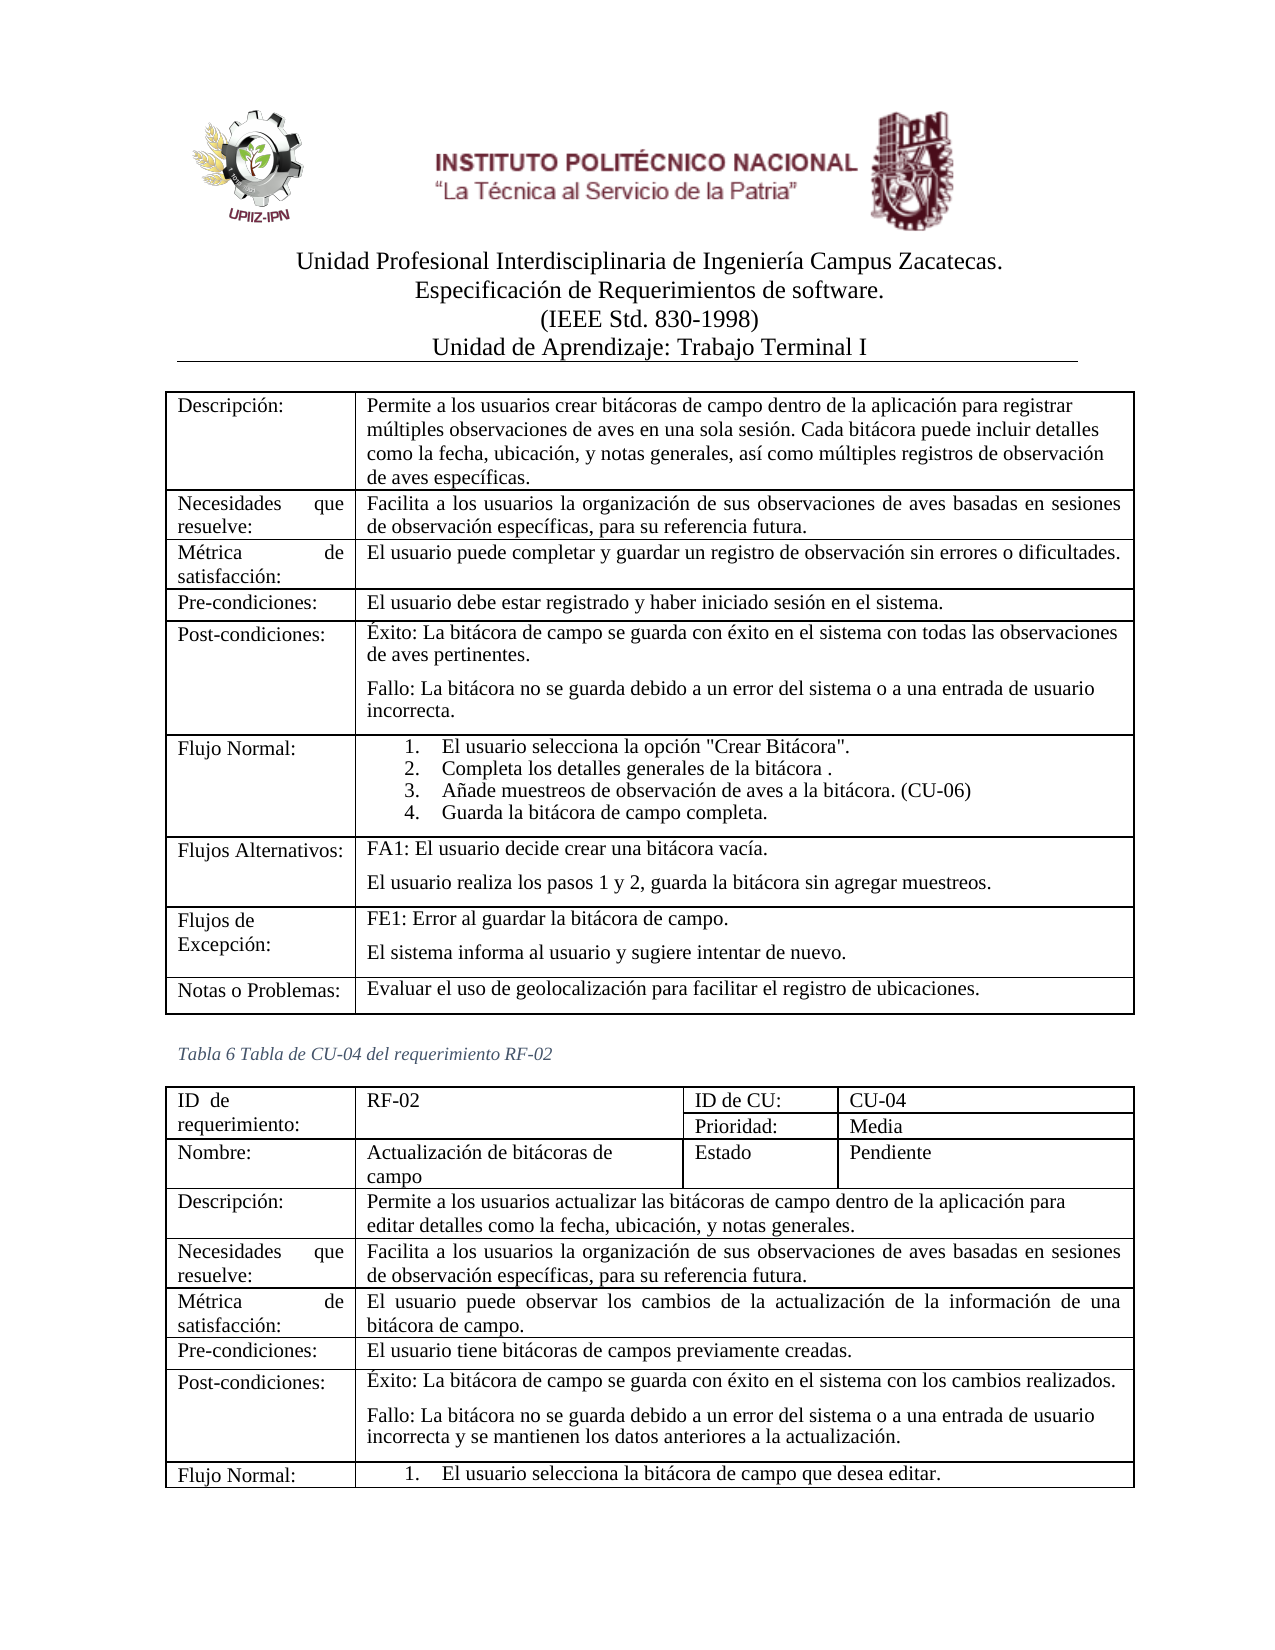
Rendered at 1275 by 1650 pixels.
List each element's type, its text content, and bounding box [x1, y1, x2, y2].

table_cell Media [839, 1114, 1133, 1138]
table_cell Pendiente [839, 1140, 1133, 1188]
table_cell Estado [684, 1140, 837, 1188]
table_cell Evaluar el uso de geolocalización para facilitar el registro de ubicaciones. [356, 978, 1133, 1012]
table_cell Descripción: [167, 393, 355, 489]
table_cell El usuario selecciona la opción "Crear Bitácora". Completa los detalles generales de la bitácora . Añade muestreos de observación de aves a la bitácora. (CU-06) Guarda la bitácora de campo completa. [356, 736, 1133, 836]
table_header ID de CU: [684, 1088, 837, 1112]
table_cell El usuario debe estar registrado y haber iniciado sesión en el sistema. [356, 590, 1133, 620]
table_cell Actualización de bitácoras de campo [356, 1140, 682, 1188]
table_cell El usuario puede completar y guardar un registro de observación sin errores o dificultades. [356, 540, 1133, 588]
table_cell Necesidades que resuelve: [167, 491, 355, 538]
table_cell Permite a los usuarios crear bitácoras de campo dentro de la aplicación para registrar múltiples observaciones de aves en una sola sesión. Cada bitácora puede incluir detalles como la fecha, ubicación, y notas generales, así como múltiples registros de observación de aves específicas. [356, 393, 1133, 489]
text Tabla 6 Tabla de CU-04 del requerimiento RF-02 [177, 1043, 1098, 1065]
table_cell Prioridad: [684, 1114, 837, 1138]
table_cell FE1: Error al guardar la bitácora de campo. El sistema informa al usuario y sugiere intentar de nuevo. [356, 908, 1133, 977]
table_cell Post-condiciones: [167, 622, 355, 734]
picture [426, 102, 957, 247]
table_cell Flujo Normal: [167, 736, 355, 836]
table_cell Necesidades que resuelve: [167, 1239, 355, 1287]
table_cell Post-condiciones: [167, 1370, 355, 1461]
table_cell FA1: El usuario decide crear una bitácora vacía. El usuario realiza los pasos 1 y 2, guarda la bitácora sin agregar muestreos. [356, 838, 1133, 906]
table_cell Métrica de satisfacción: [167, 1289, 355, 1337]
table_cell Flujos de Excepción: [167, 908, 355, 977]
table_cell Éxito: La bitácora de campo se guarda con éxito en el sistema con todas las observaciones de aves pertinentes. Fallo: La bitácora no se guarda debido a un error del sistema o a una entrada de usuario incorrecta. [356, 622, 1133, 734]
table_cell Nombre: [167, 1140, 355, 1188]
table_header ID de requerimiento: [167, 1088, 355, 1138]
table_cell Permite a los usuarios actualizar las bitácoras de campo dentro de la aplicación para editar detalles como la fecha, ubicación, y notas generales. [356, 1189, 1133, 1237]
table_cell El usuario puede observar los cambios de la actualización de la información de una bitácora de campo. [356, 1289, 1133, 1337]
table_cell Pre-condiciones: [167, 590, 355, 620]
table_cell Métrica de satisfacción: [167, 540, 355, 588]
table_cell Flujos Alternativos: [167, 838, 355, 906]
table_cell Flujo Normal: [167, 1463, 355, 1487]
picture [188, 102, 312, 228]
table_header CU-04 [839, 1088, 1133, 1112]
table_cell Notas o Problemas: [167, 978, 355, 1012]
table_cell Éxito: La bitácora de campo se guarda con éxito en el sistema con los cambios realizados. Fallo: La bitácora no se guarda debido a un error del sistema o a una entrada de usuario incorrecta y se mantienen los datos anteriores a la actualización. [356, 1370, 1133, 1461]
table_cell Pre-condiciones: [167, 1338, 355, 1369]
table_cell Descripción: [167, 1189, 355, 1237]
table_cell El usuario tiene bitácoras de campos previamente creadas. [356, 1338, 1133, 1369]
table_cell Facilita a los usuarios la organización de sus observaciones de aves basadas en sesiones de observación específicas, para su referencia futura. [356, 1239, 1133, 1287]
table_header RF-02 [356, 1088, 683, 1138]
table_cell Facilita a los usuarios la organización de sus observaciones de aves basadas en sesiones de observación específicas, para su referencia futura. [356, 491, 1133, 538]
